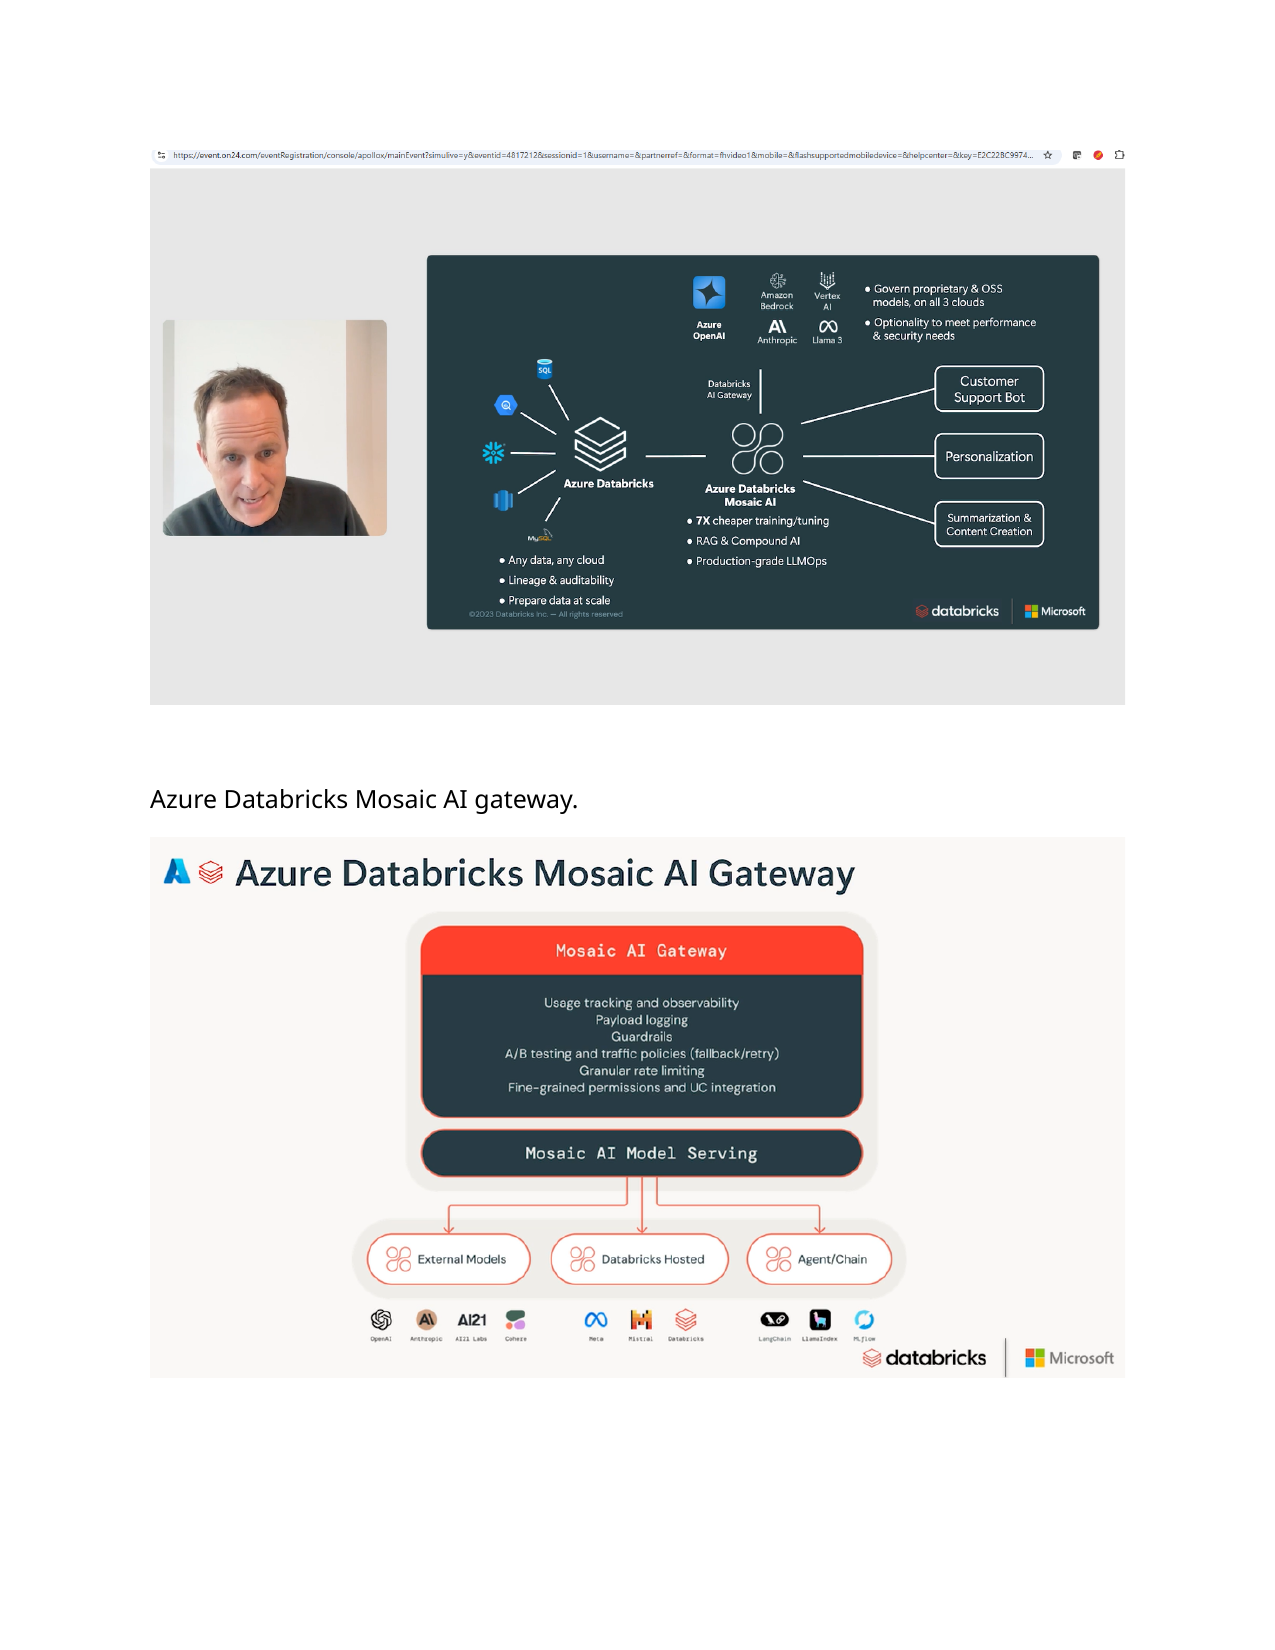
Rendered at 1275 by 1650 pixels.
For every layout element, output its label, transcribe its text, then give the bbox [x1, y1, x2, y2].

text Azure Databricks Mosaic AI gateway. [150, 782, 1125, 816]
picture [150, 150, 1125, 705]
picture [150, 837, 1125, 1378]
